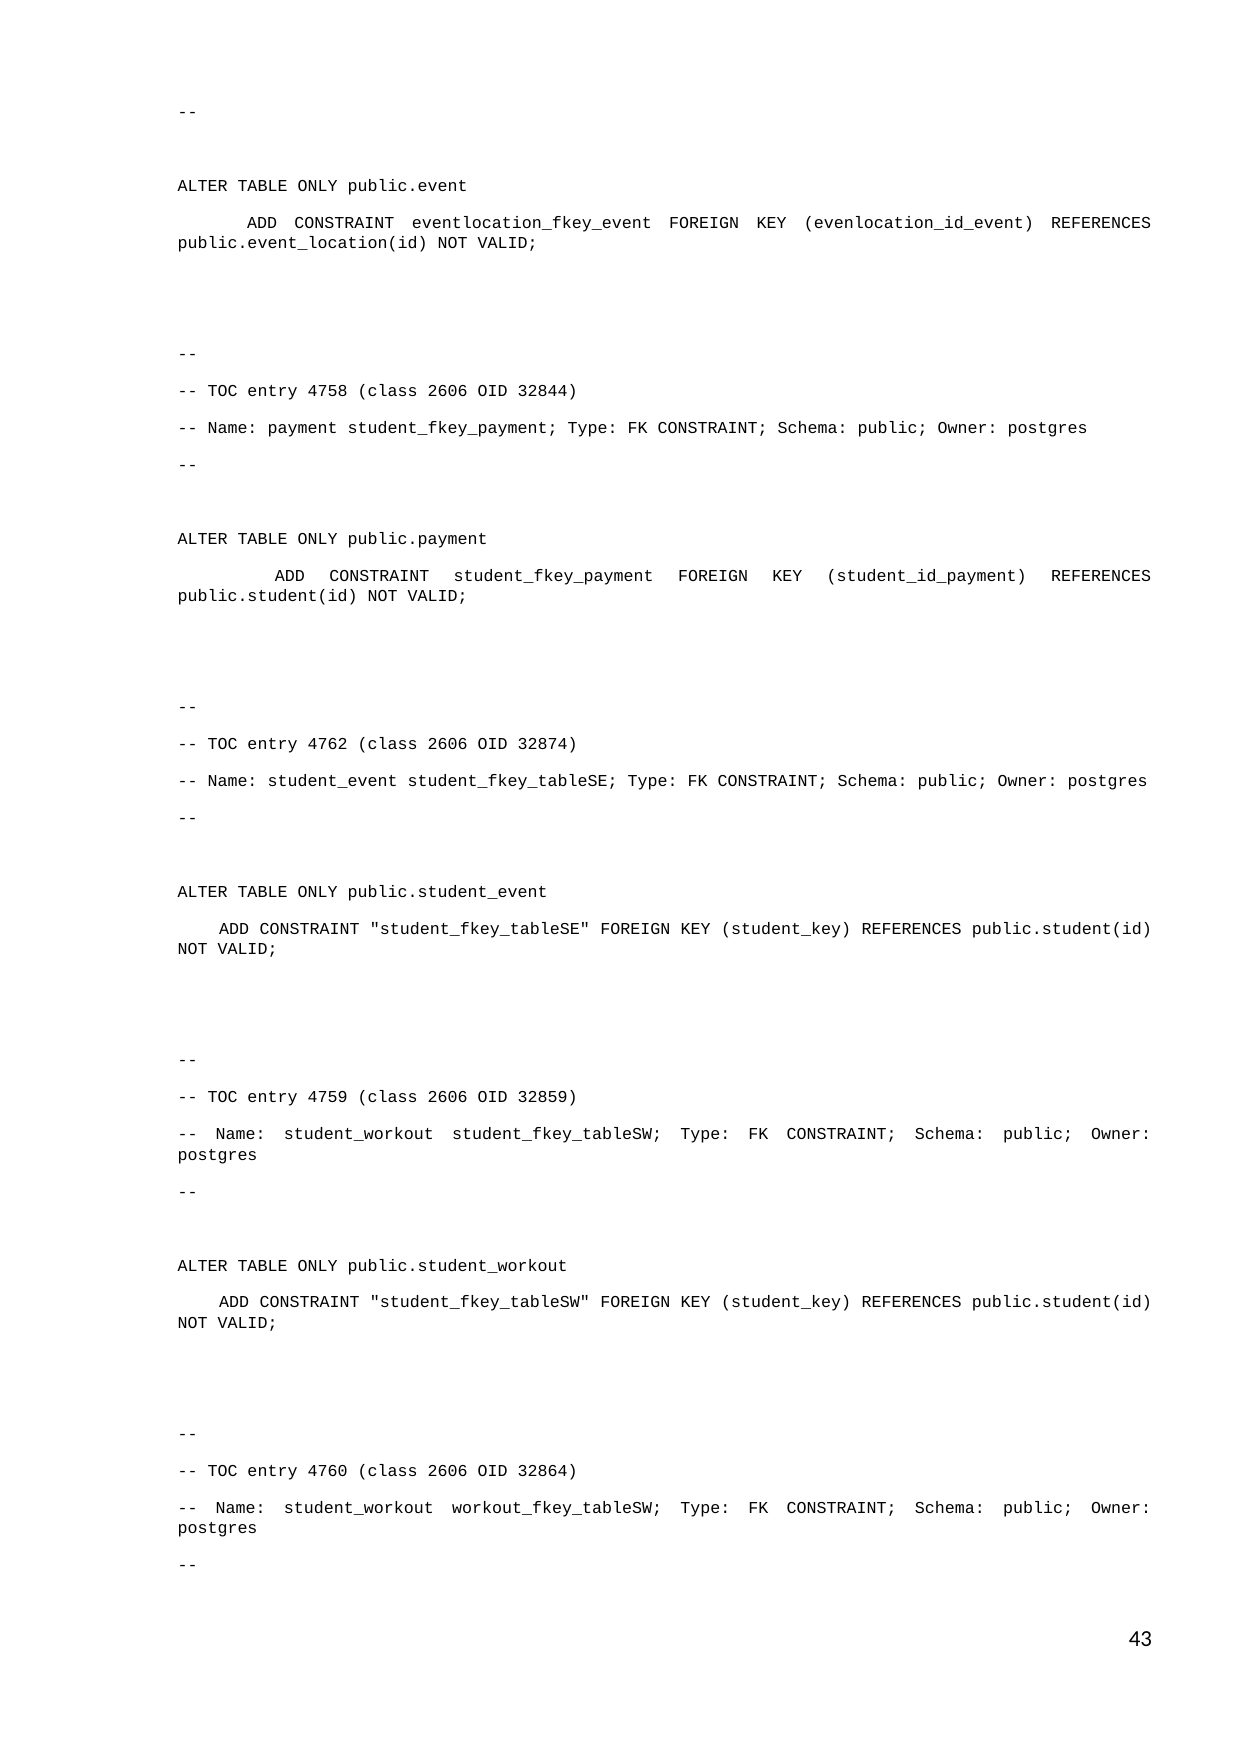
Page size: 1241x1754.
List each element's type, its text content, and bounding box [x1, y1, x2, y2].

text ADD CONSTRAINT "student_fkey_tableSE" FOREIGN KEY (student_key) REFERENCES public.student(id) NOT VALID; [177, 921, 1152, 960]
text -- [177, 457, 1152, 475]
text ALTER TABLE ONLY public.student_workout [177, 1257, 1152, 1276]
text -- [177, 103, 1152, 122]
text ALTER TABLE ONLY public.student_event [177, 884, 1152, 902]
text -- [177, 810, 1152, 828]
text ALTER TABLE ONLY public.payment [177, 531, 1152, 549]
text -- TOC entry 4759 (class 2606 OID 32859) [177, 1089, 1152, 1108]
text -- [177, 1052, 1152, 1071]
text ADD CONSTRAINT "student_fkey_tableSW" FOREIGN KEY (student_key) REFERENCES public.student(id) NOT VALID; [177, 1294, 1152, 1333]
text -- Name: payment student_fkey_payment; Type: FK CONSTRAINT; Schema: public; Owner: postgres [177, 419, 1152, 438]
text -- [177, 699, 1152, 718]
text -- Name: student_workout workout_fkey_tableSW; Type: FK CONSTRAINT; Schema: public; Owner: postgres [177, 1499, 1152, 1538]
text ALTER TABLE ONLY public.event [177, 177, 1152, 196]
text -- [177, 1183, 1152, 1202]
text -- [177, 346, 1152, 364]
text -- TOC entry 4760 (class 2606 OID 32864) [177, 1462, 1152, 1481]
text -- Name: student_event student_fkey_tableSE; Type: FK CONSTRAINT; Schema: public; Owner: postgres [177, 773, 1152, 792]
text -- TOC entry 4758 (class 2606 OID 32844) [177, 383, 1152, 401]
text -- TOC entry 4762 (class 2606 OID 32874) [177, 736, 1152, 754]
text -- Name: student_workout student_fkey_tableSW; Type: FK CONSTRAINT; Schema: public; Owner: postgres [177, 1126, 1152, 1165]
text ADD CONSTRAINT eventlocation_fkey_event FOREIGN KEY (evenlocation_id_event) REFERENCES public.event_location(id) NOT VALID; [177, 214, 1152, 253]
text -- [177, 1425, 1152, 1444]
text ADD CONSTRAINT student_fkey_payment FOREIGN KEY (student_id_payment) REFERENCES public.student(id) NOT VALID; [177, 567, 1152, 607]
text -- [177, 1557, 1152, 1575]
